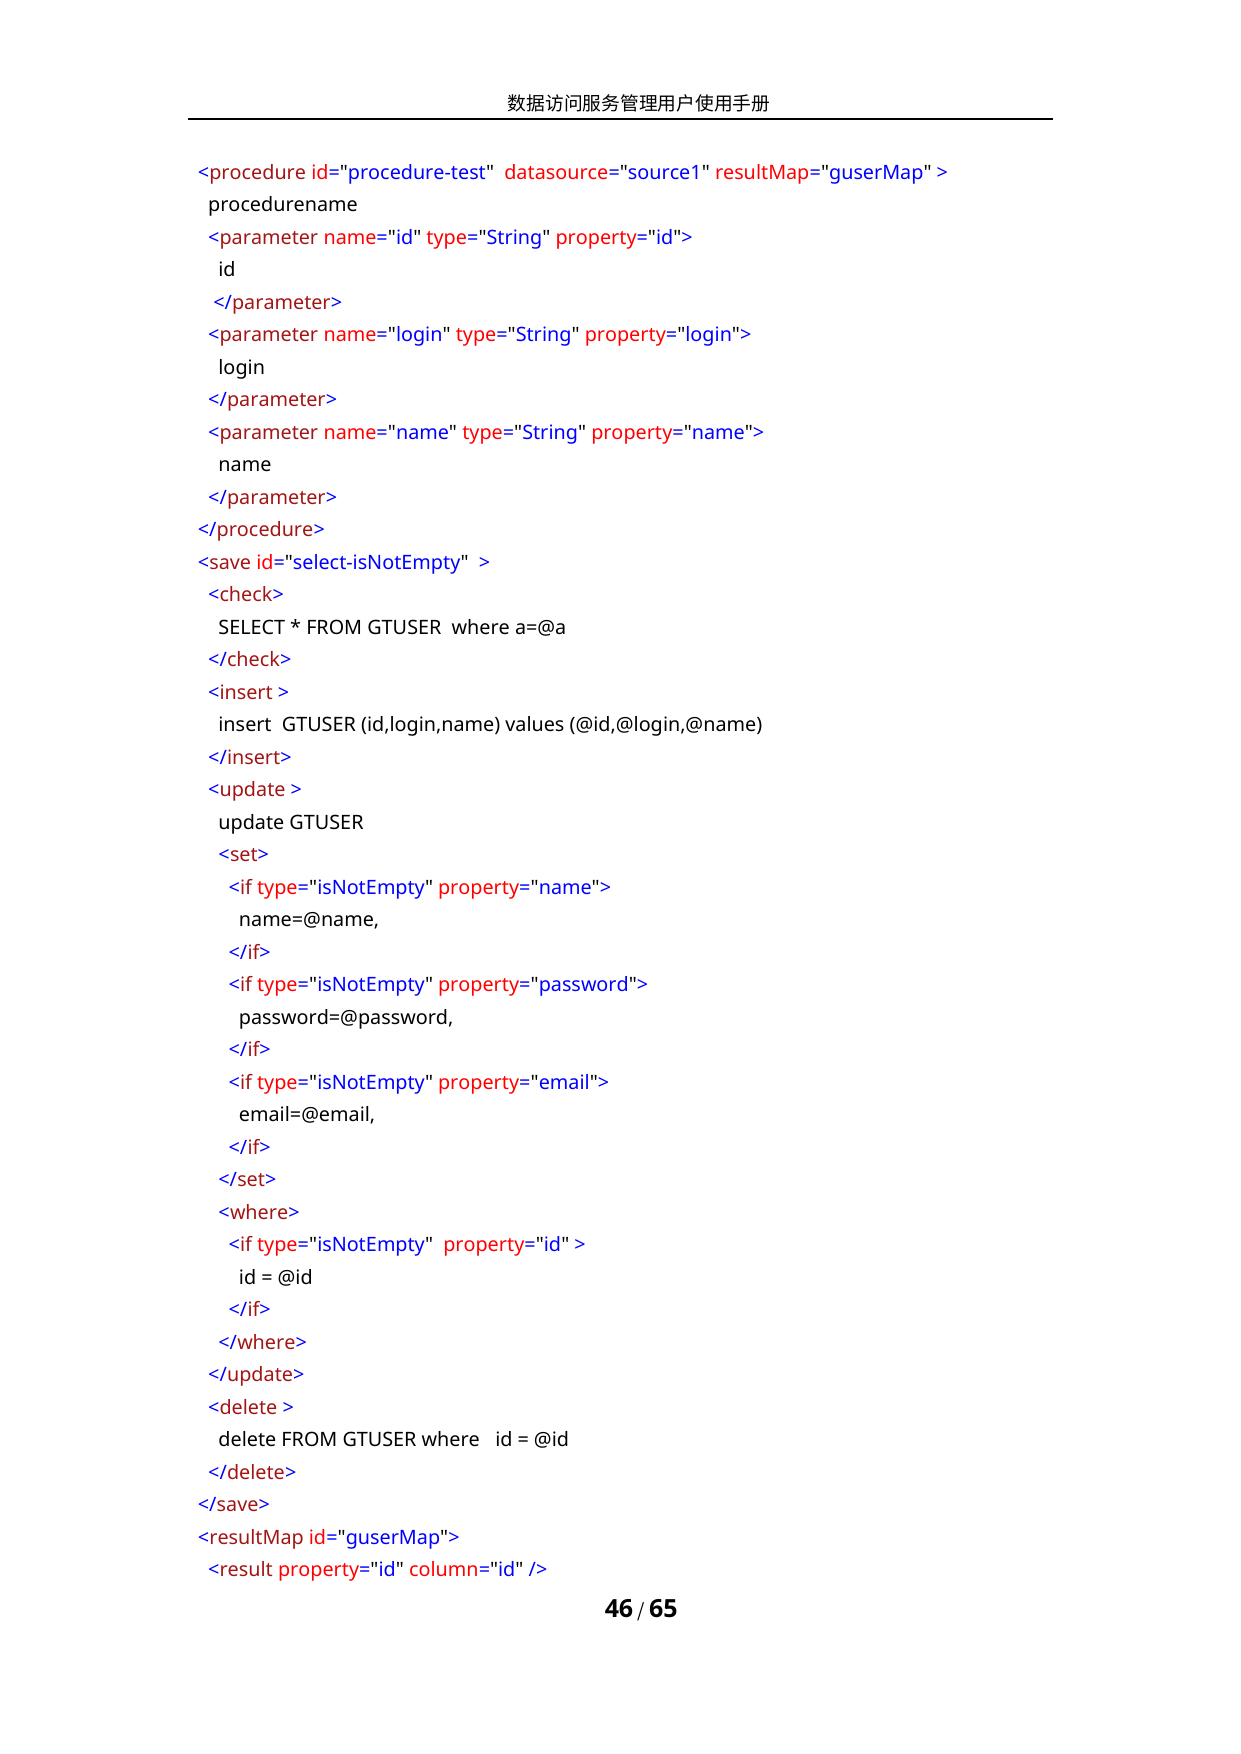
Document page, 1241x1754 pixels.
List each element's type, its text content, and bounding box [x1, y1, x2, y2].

text </where> [187, 1326, 1053, 1358]
text </procedure> [187, 513, 1053, 546]
text </check> [187, 643, 1053, 676]
text <update > [187, 773, 1053, 806]
text </parameter> [187, 286, 1053, 318]
text SELECT * FROM GTUSER where a=@a [187, 611, 1053, 643]
text insert GTUSER (id,login,name) values (@id,@login,@name) [187, 708, 1053, 741]
text <parameter name="id" type="String" property="id"> [187, 221, 1053, 253]
text <if type="isNotEmpty" property="email"> [187, 1066, 1053, 1098]
text <if type="isNotEmpty" property="password"> [187, 968, 1053, 1001]
text id [187, 253, 1053, 286]
text <resultMap id="guserMap"> [187, 1521, 1053, 1553]
text <procedure id="procedure-test" datasource="source1" resultMap="guserMap" > [187, 156, 1053, 188]
text delete FROM GTUSER where id = @id [187, 1423, 1053, 1456]
text id = @id [187, 1261, 1053, 1293]
text name [187, 448, 1053, 481]
text update GTUSER [187, 806, 1053, 838]
text <check> [187, 578, 1053, 611]
text </delete> [187, 1456, 1053, 1488]
text login [187, 351, 1053, 383]
text <if type="isNotEmpty" property="id" > [187, 1228, 1053, 1261]
text <parameter name="login" type="String" property="login"> [187, 318, 1053, 351]
text <where> [187, 1196, 1053, 1228]
text </if> [187, 1293, 1053, 1326]
text procedurename [187, 188, 1053, 221]
text <if type="isNotEmpty" property="name"> [187, 871, 1053, 903]
text </if> [187, 936, 1053, 968]
text </if> [187, 1131, 1053, 1163]
text <delete > [187, 1391, 1053, 1423]
text </parameter> [187, 481, 1053, 513]
text name=@name, [187, 903, 1053, 936]
text </insert> [187, 741, 1053, 773]
text <save id="select-isNotEmpty" > [187, 546, 1053, 578]
text </save> [187, 1488, 1053, 1521]
text </set> [187, 1163, 1053, 1196]
text <result property="id" column="id" /> [187, 1553, 1053, 1586]
text <set> [187, 838, 1053, 871]
text <insert > [187, 676, 1053, 708]
text </if> [187, 1033, 1053, 1066]
text email=@email, [187, 1098, 1053, 1131]
text <parameter name="name" type="String" property="name"> [187, 416, 1053, 448]
text </update> [187, 1358, 1053, 1391]
text password=@password, [187, 1001, 1053, 1033]
text </parameter> [187, 383, 1053, 416]
